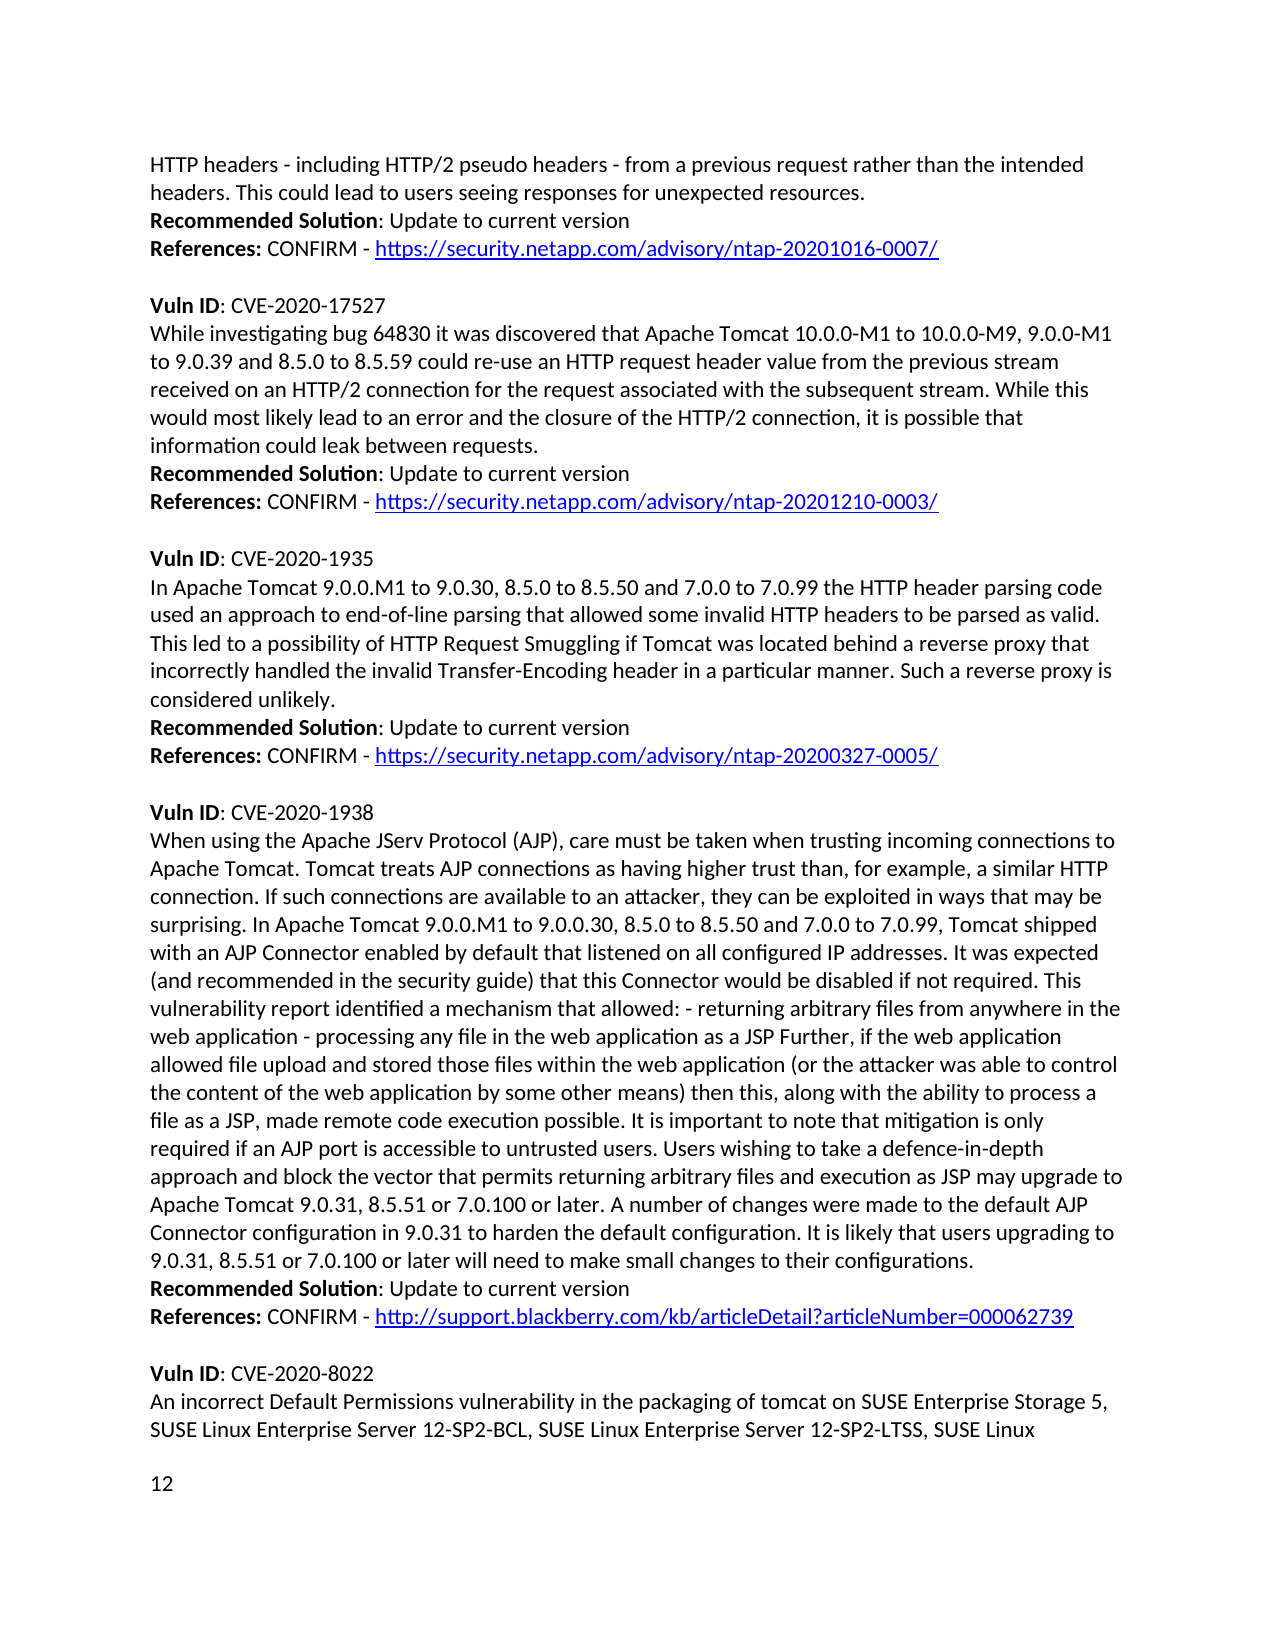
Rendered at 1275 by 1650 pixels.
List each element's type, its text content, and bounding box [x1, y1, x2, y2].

text Vuln ID: CVE-2020-1938 [150, 798, 1125, 826]
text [150, 1387, 1125, 1443]
text References: CONFIRM - http://support.blackberry.com/kb/articleDetail?articleNumber=000062739 [150, 1302, 1125, 1330]
text References: CONFIRM - https://security.netapp.com/advisory/ntap-20200327-0005/ [150, 741, 1125, 769]
text Recommended Solution: Update to current version [150, 713, 1125, 741]
text Vuln ID: CVE-2020-8022 [150, 1359, 1125, 1387]
text Vuln ID: CVE-2020-17527 [150, 291, 1125, 319]
text Vuln ID: CVE-2020-1935 [150, 544, 1125, 573]
text References: CONFIRM - https://security.netapp.com/advisory/ntap-20201016-0007/ [150, 234, 1125, 262]
text Recommended Solution: Update to current version [150, 1274, 1125, 1302]
text Recommended Solution: Update to current version [150, 459, 1125, 487]
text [150, 150, 1125, 206]
text While investigating bug 64830 it was discovered that Apache Tomcat 10.0.0-M1 to 10.0.0-M9, 9.0.0-M1 to 9.0.39 and 8.5.0 to 8.5.59 could re-use an HTTP request header value from the previous stream received on an HTTP/2 connection for the request associated with the subsequent stream. While this would most likely lead to an error and the closure of the HTTP/2 connection, it is possible that information could leak between requests. [150, 319, 1125, 459]
text When using the Apache JServ Protocol (AJP), care must be taken when trusting incoming connections to Apache Tomcat. Tomcat treats AJP connections as having higher trust than, for example, a similar HTTP connection. If such connections are available to an attacker, they can be exploited in ways that may be surprising. In Apache Tomcat 9.0.0.M1 to 9.0.0.30, 8.5.0 to 8.5.50 and 7.0.0 to 7.0.99, Tomcat shipped with an AJP Connector enabled by default that listened on all configured IP addresses. It was expected (and recommended in the security guide) that this Connector would be disabled if not required. This vulnerability report identified a mechanism that allowed: - returning arbitrary files from anywhere in the web application - processing any file in the web application as a JSP Further, if the web application allowed file upload and stored those files within the web application (or the attacker was able to control the content of the web application by some other means) then this, along with the ability to process a file as a JSP, made remote code execution possible. It is important to note that mitigation is only required if an AJP port is accessible to untrusted users. Users wishing to take a defence-in-depth approach and block the vector that permits returning arbitrary files and execution as JSP may upgrade to Apache Tomcat 9.0.31, 8.5.51 or 7.0.100 or later. A number of changes were made to the default AJP Connector configuration in 9.0.31 to harden the default configuration. It is likely that users upgrading to 9.0.31, 8.5.51 or 7.0.100 or later will need to make small changes to their configurations. [150, 826, 1125, 1274]
text References: CONFIRM - https://security.netapp.com/advisory/ntap-20201210-0003/ [150, 487, 1125, 515]
text Recommended Solution: Update to current version [150, 206, 1125, 234]
text In Apache Tomcat 9.0.0.M1 to 9.0.30, 8.5.0 to 8.5.50 and 7.0.0 to 7.0.99 the HTTP header parsing code used an approach to end-of-line parsing that allowed some invalid HTTP headers to be parsed as valid. This led to a possibility of HTTP Request Smuggling if Tomcat was located behind a reverse proxy that incorrectly handled the invalid Transfer-Encoding header in a particular manner. Such a reverse proxy is considered unlikely. [150, 573, 1125, 713]
